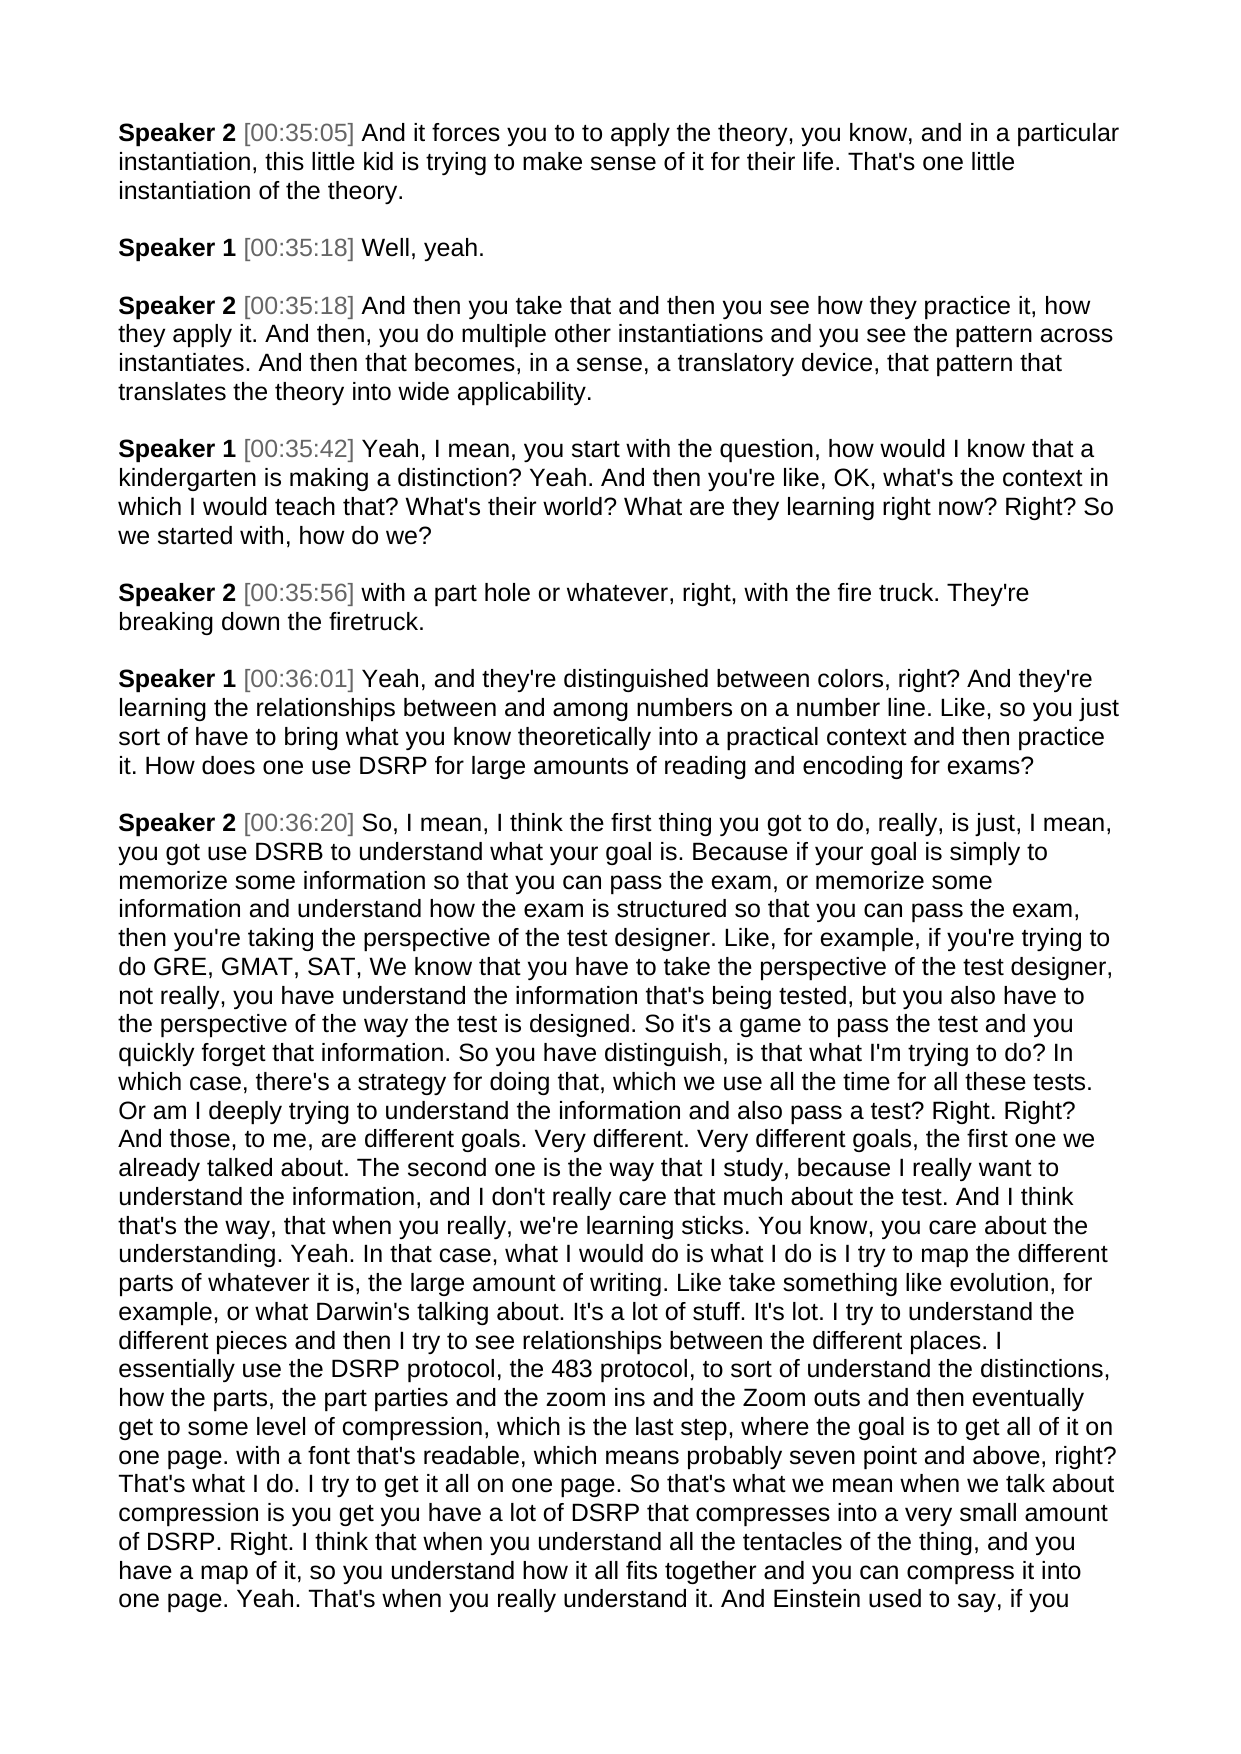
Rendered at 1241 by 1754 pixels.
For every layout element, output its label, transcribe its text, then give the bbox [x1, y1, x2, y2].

text Speaker 2 [00:35:05] And it forces you to to apply the theory, you know, and in a particular instantiation, this little kid is trying to make sense of it for their life. That's one little instantiation of the theory. [118, 118, 1122, 204]
text Speaker 1 [00:36:01] Yeah, and they're distinguished between colors, right? And they're learning the relationships between and among numbers on a number line. Like, so you just sort of have to bring what you know theoretically into a practical context and then practice it. How does one use DSRP for large amounts of reading and encoding for exams? [118, 664, 1122, 779]
text Speaker 1 [00:35:18] Well, yeah. [118, 233, 1122, 262]
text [118, 808, 1122, 1613]
text Speaker 2 [00:35:56] with a part hole or whatever, right, with the fire truck. They're breaking down the firetruck. [118, 578, 1122, 636]
text Speaker 2 [00:35:18] And then you take that and then you see how they practice it, how they apply it. And then, you do multiple other instantiations and you see the pattern across instantiates. And then that becomes, in a sense, a translatory device, that pattern that translates the theory into wide applicability. [118, 291, 1122, 406]
text Speaker 1 [00:35:42] Yeah, I mean, you start with the question, how would I know that a kindergarten is making a distinction? Yeah. And then you're like, OK, what's the context in which I would teach that? What's their world? What are they learning right now? Right? So we started with, how do we? [118, 434, 1122, 549]
